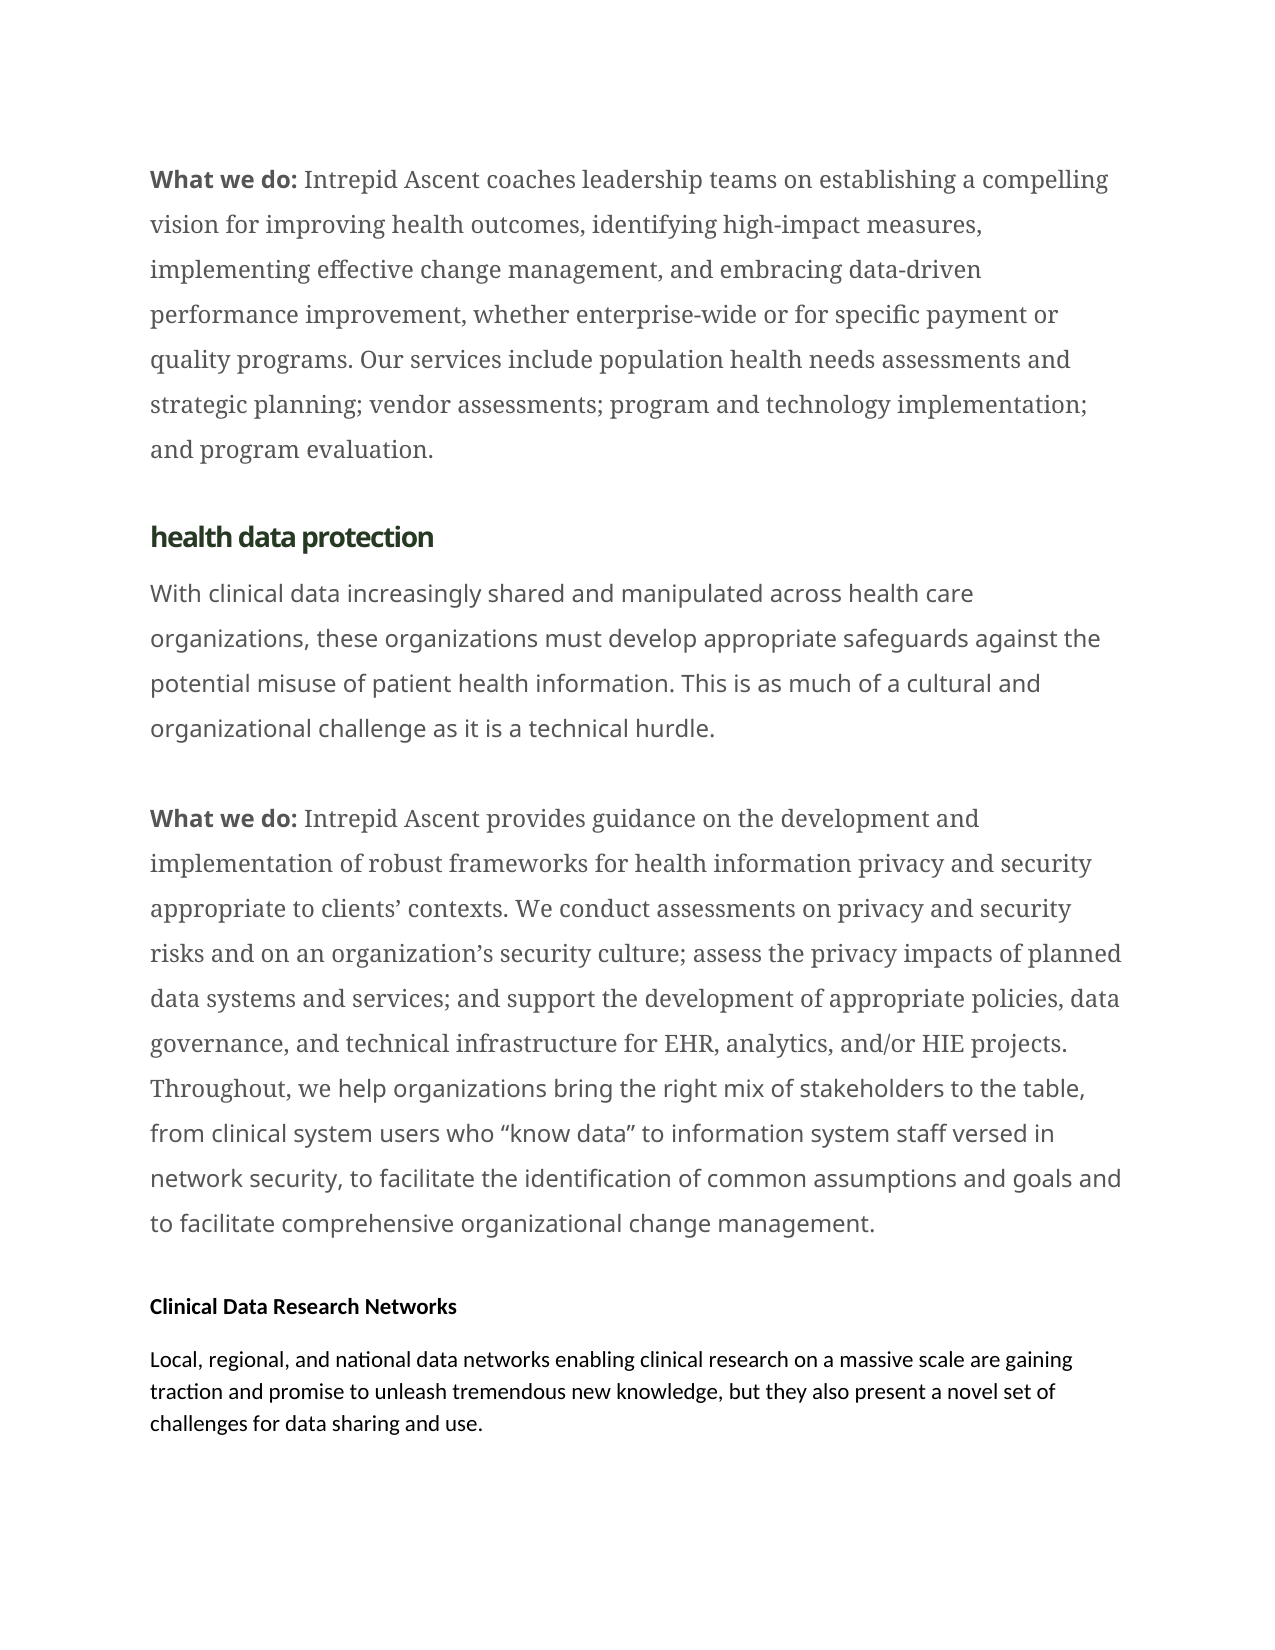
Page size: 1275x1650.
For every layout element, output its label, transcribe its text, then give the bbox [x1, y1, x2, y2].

text Clinical Data Research Networks [150, 1292, 1125, 1320]
text What we do: Intrepid Ascent coaches leadership teams on establishing a compelling vision for improving health outcomes, identifying high-impact measures, implementing effective change management, and embracing data-driven performance improvement, whether enterprise-wide or for specific payment or quality programs. Our services include population health needs assessments and strategic planning; vendor assessments; program and technology implementation; and program evaluation. [150, 150, 1125, 465]
text What we do: Intrepid Ascent provides guidance on the development and implementation of robust frameworks for health information privacy and security appropriate to clients’ contexts. We conduct assessments on privacy and security risks and on an organization’s security culture; assess the privacy impacts of planned data systems and services; and support the development of appropriate policies, data governance, and technical infrastructure for EHR, analytics, and/or HIE projects. Throughout, we help organizations bring the right mix of stakeholders to the table, from clinical system users who “know data” to information system staff versed in network security, to facilitate the identification of common assumptions and goals and to facilitate comprehensive organizational change management. [150, 789, 1125, 1239]
text Local, regional, and national data networks enabling clinical research on a massive scale are gaining traction and promise to unleash tremendous new knowledge, but they also present a novel set of challenges for data sharing and use. [150, 1345, 1125, 1437]
text health data protection [150, 518, 1125, 556]
text With clinical data increasingly shared and manipulated across health care organizations, these organizations must develop appropriate safeguards against the potential misuse of patient health information. This is as much of a cultural and organizational challenge as it is a technical hurdle. [150, 564, 1125, 744]
